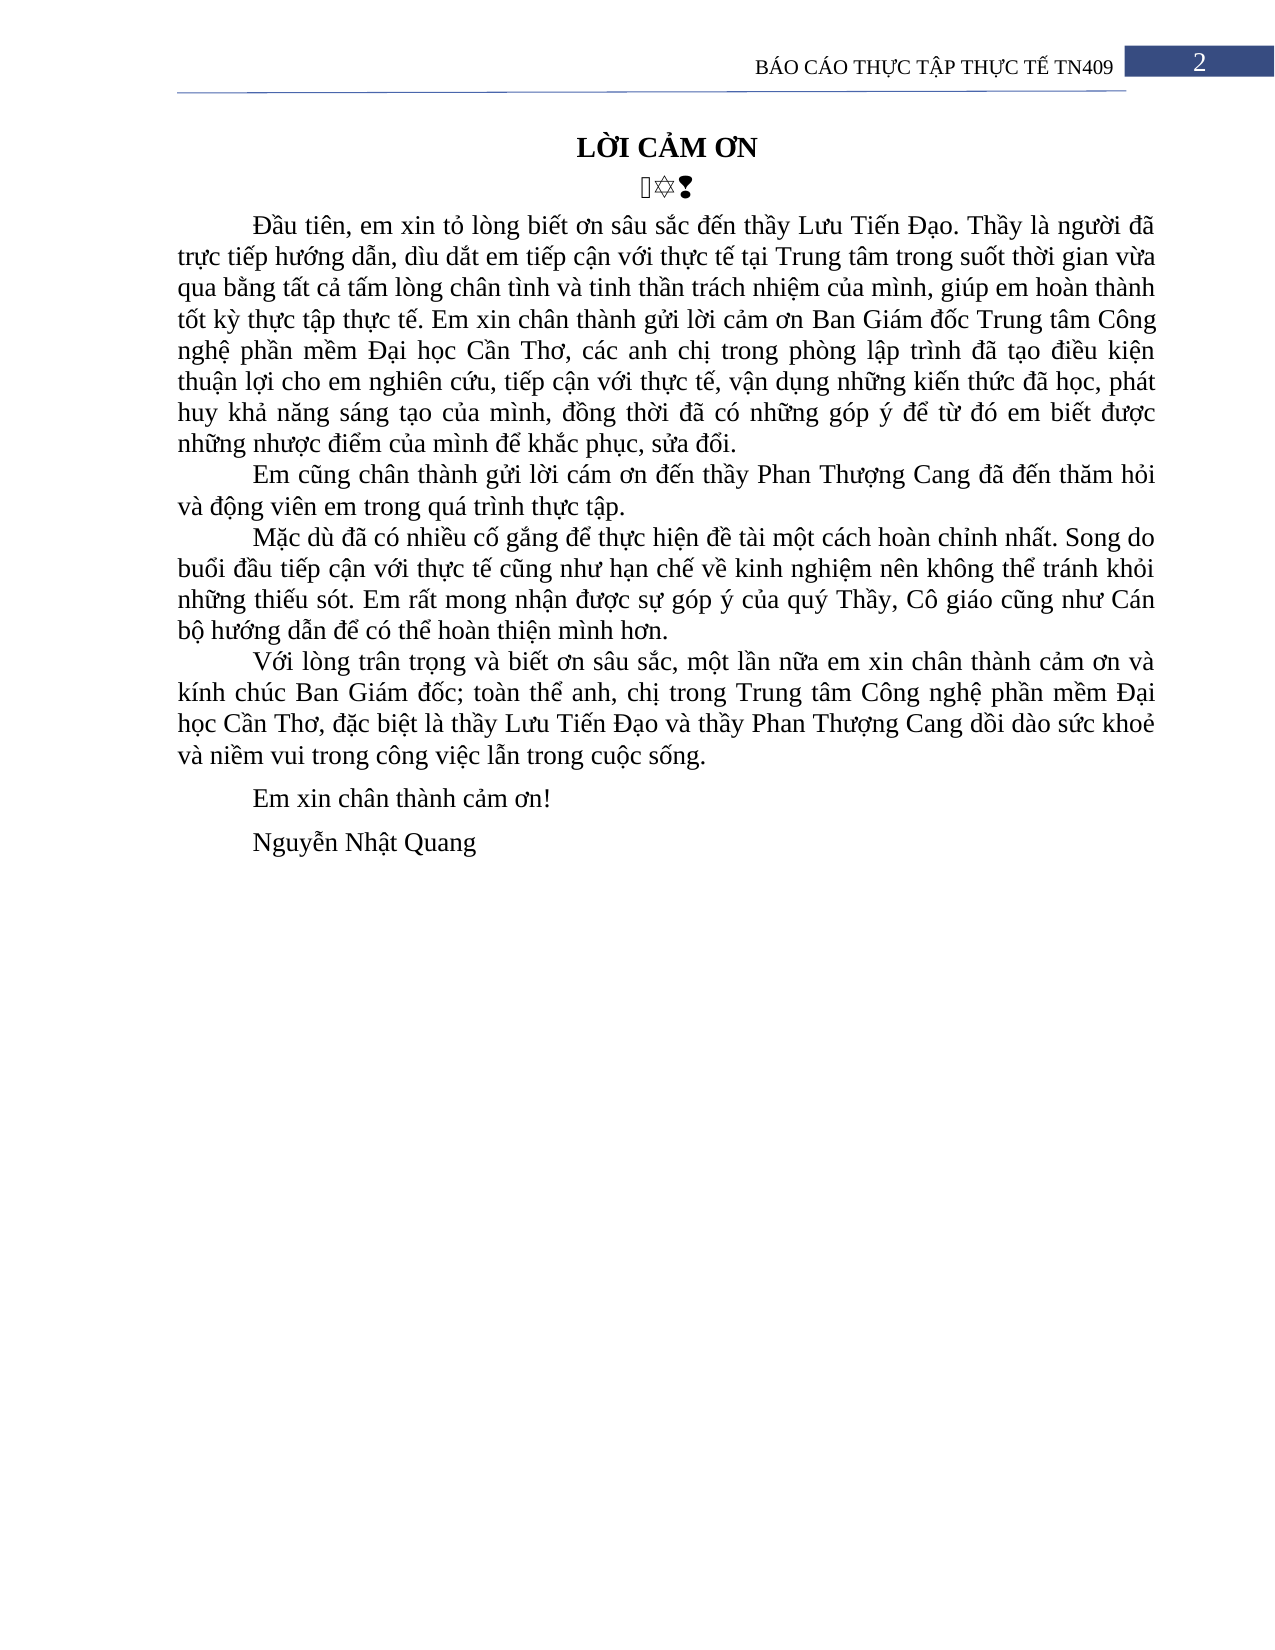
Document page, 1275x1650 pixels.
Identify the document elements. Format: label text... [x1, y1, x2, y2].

text Với lòng trân trọng và biết ơn sâu sắc, một lần nữa em xin chân thành cảm ơn và kính chúc Ban Giám đốc; toàn thể anh, chị trong Trung tâm Công nghệ phần mềm Đại học Cần Thơ, đặc biệt là thầy Lưu Tiến Đạo và thầy Phan Thượng Cang dồi dào sức khoẻ và niềm vui trong công việc lẫn trong cuộc sống. [177, 645, 1157, 770]
text Nguyễn Nhật Quang [252, 826, 1157, 857]
text Mặc dù đã có nhiều cố gắng để thực hiện đề tài một cách hoàn chỉnh nhất. Song do buổi đầu tiếp cận với thực tế cũng như hạn chế về kinh nghiệm nên không thể tránh khỏi những thiếu sót. Em rất mong nhận được sự góp ý của quý Thầy, Cô giáo cũng như Cán bộ hướng dẫn để có thể hoàn thiện mình hơn. [177, 521, 1157, 645]
text Đầu tiên, em xin tỏ lòng biết ơn sâu sắc đến thầy Lưu Tiến Đạo. Thầy là người đã trực tiếp hướng dẫn, dìu dắt em tiếp cận với thực tế tại Trung tâm trong suốt thời gian vừa qua bằng tất cả tấm lòng chân tình và tinh thần trách nhiệm của mình, giúp em hoàn thành tốt kỳ thực tập thực tế. Em xin chân thành gửi lời cảm ơn Ban Giám đốc Trung tâm Công nghệ phần mềm Đại học Cần Thơ, các anh chị trong phòng lập trình đã tạo điều kiện thuận lợi cho em nghiên cứu, tiếp cận với thực tế, vận dụng những kiến thức đã học, phát huy khả năng sáng tạo của mình, đồng thời đã có những góp ý để từ đó em biết được những nhược điểm của mình để khắc phục, sửa đổi. [177, 209, 1157, 458]
text LỜI CẢM ƠN [177, 131, 1157, 164]
text Em cũng chân thành gửi lời cám ơn đến thầy Phan Thượng Cang đã đến thăm hỏi và động viên em trong quá trình thực tập. [177, 458, 1157, 521]
text Em xin chân thành cảm ơn! [177, 782, 1157, 813]
